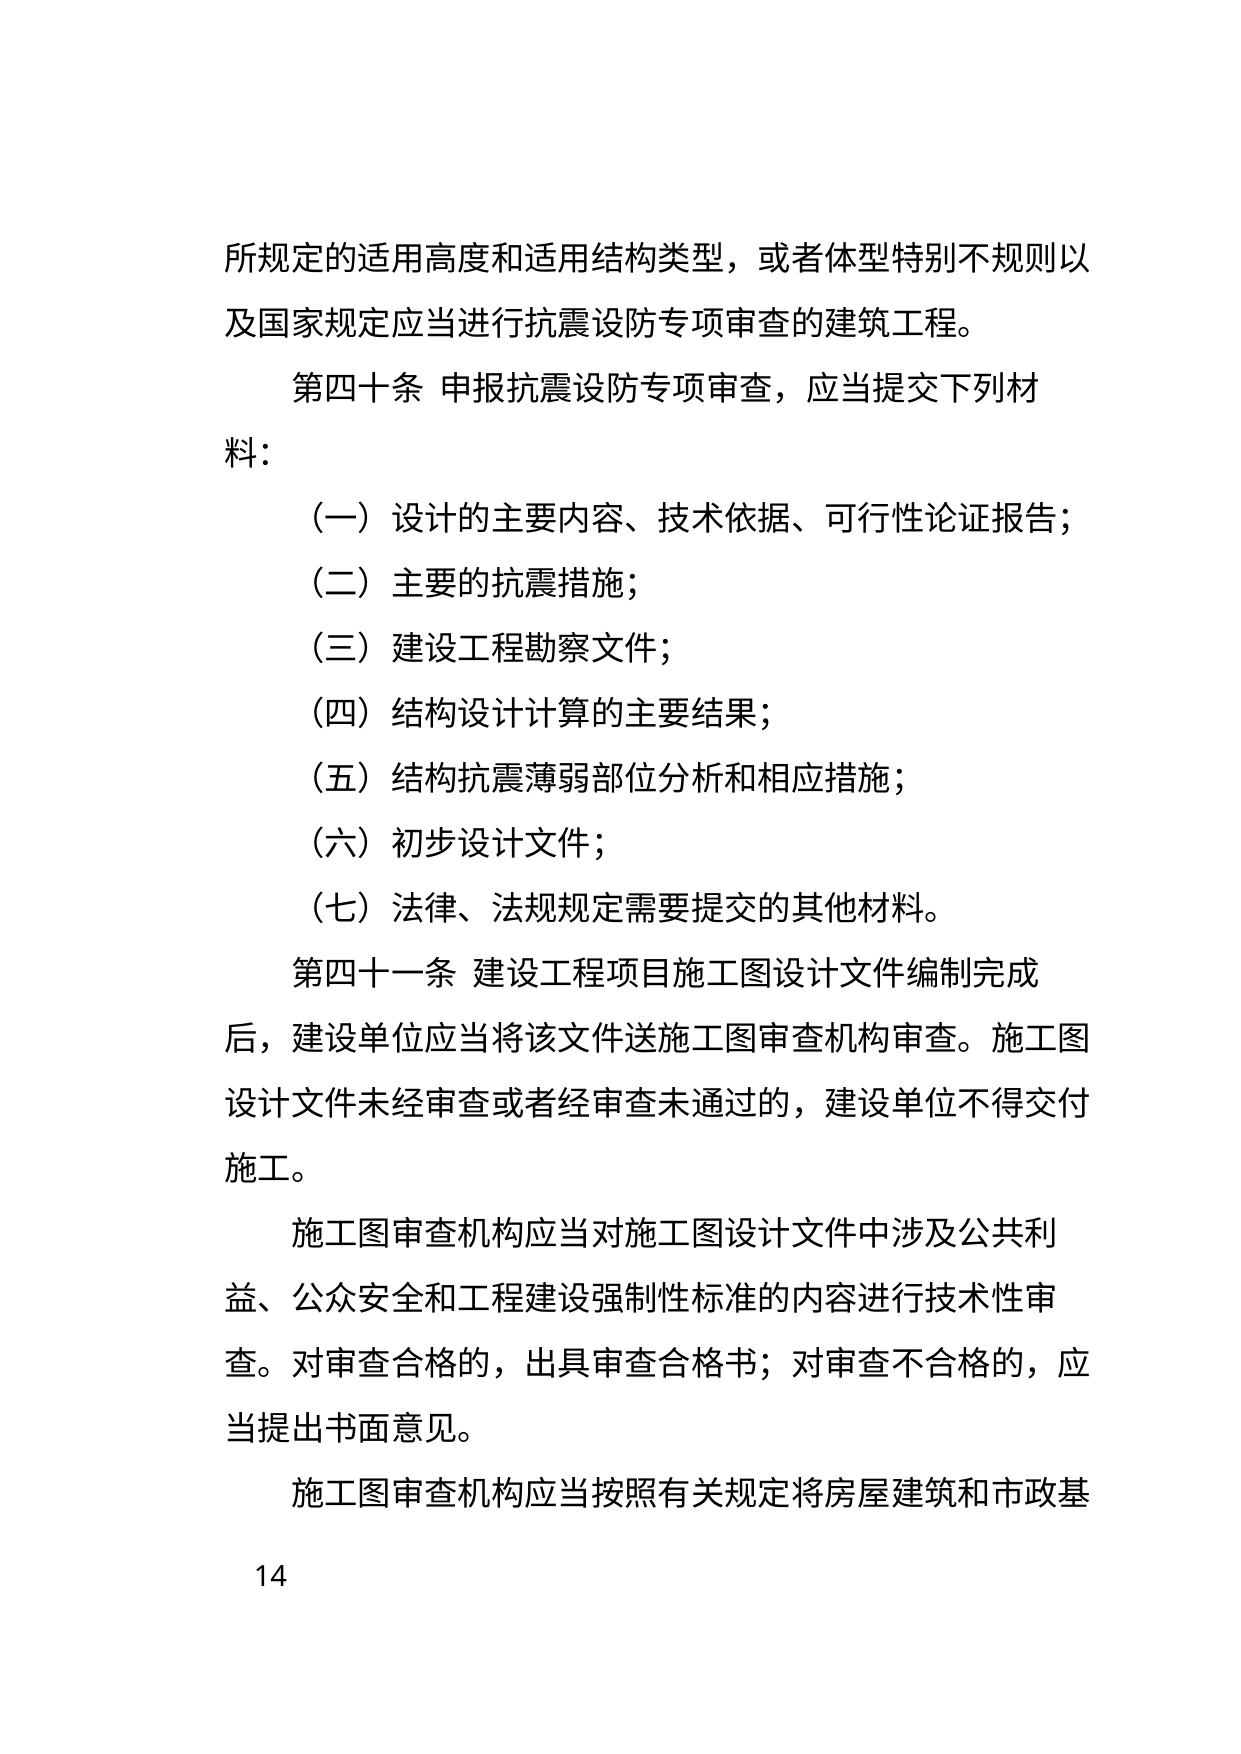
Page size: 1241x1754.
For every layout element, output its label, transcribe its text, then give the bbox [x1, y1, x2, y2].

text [224, 223, 1093, 353]
text （三）建设工程勘察文件； [224, 613, 1093, 678]
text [224, 1458, 1093, 1523]
text （四）结构设计计算的主要结果； [224, 678, 1093, 743]
text 第四十一条 建设工程项目施工图设计文件编制完成后，建设单位应当将该文件送施工图审查机构审查。施工图设计文件未经审查或者经审查未通过的，建设单位不得交付施工。 [224, 938, 1093, 1198]
text （一）设计的主要内容、技术依据、可行性论证报告； [224, 483, 1093, 548]
text 第四十条 申报抗震设防专项审查，应当提交下列材料： [224, 353, 1093, 483]
text （六）初步设计文件； [224, 808, 1093, 873]
text （五）结构抗震薄弱部位分析和相应措施； [224, 743, 1093, 808]
text 施工图审查机构应当对施工图设计文件中涉及公共利益、公众安全和工程建设强制性标准的内容进行技术性审查。对审查合格的，出具审查合格书；对审查不合格的，应当提出书面意见。 [224, 1198, 1093, 1458]
text （二）主要的抗震措施； [224, 548, 1093, 613]
text （七）法律、法规规定需要提交的其他材料。 [224, 873, 1093, 938]
